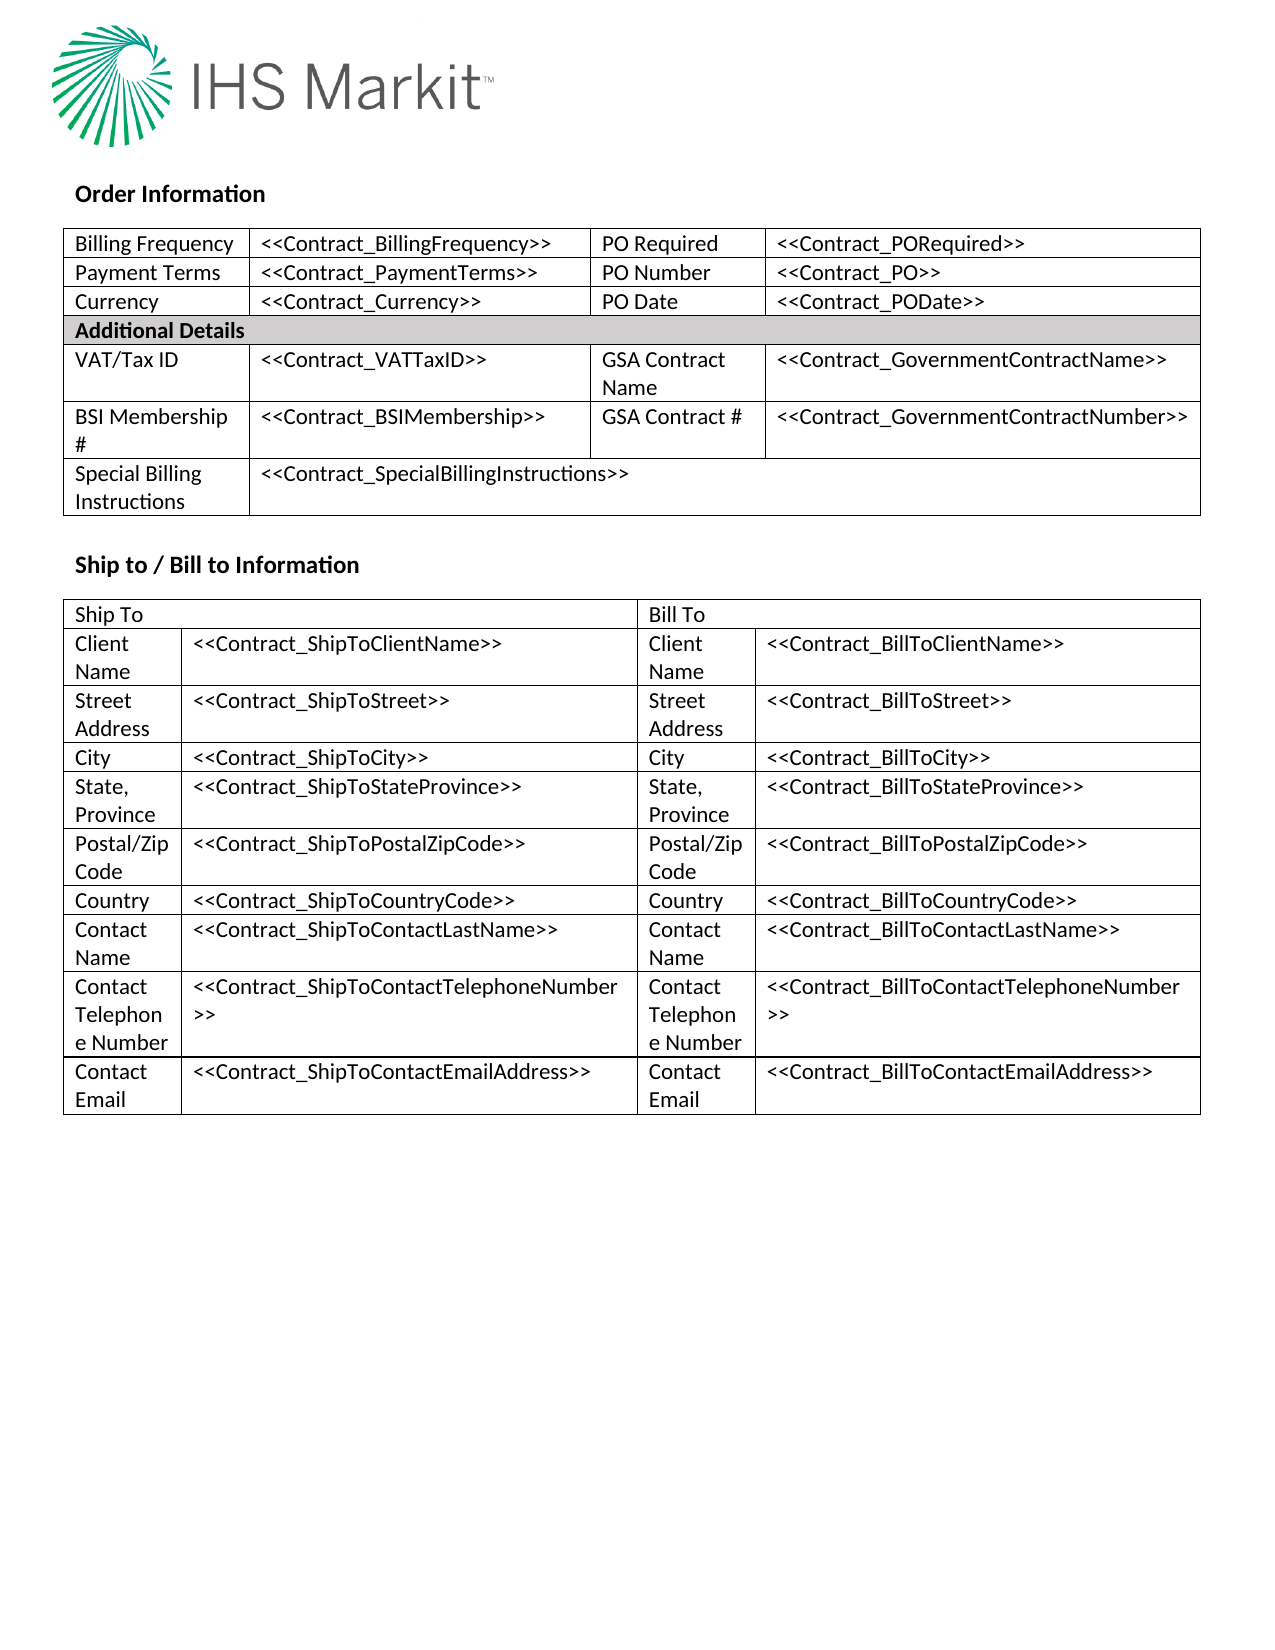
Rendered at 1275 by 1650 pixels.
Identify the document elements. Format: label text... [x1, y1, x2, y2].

table_cell <<Contract_BillToStateProvince>> [756, 772, 1200, 828]
table_header Bill To [638, 600, 1200, 628]
table_header <<Contract_BillingFrequency>> [250, 229, 590, 257]
table_cell <<Contract_ShipToStateProvince>> [182, 772, 637, 828]
table_cell <<Contract_ShipToContactEmailAddress>> [182, 1058, 637, 1113]
table_cell <<Contract_VATTaxID>> [250, 345, 590, 401]
table_cell <<Contract_GovernmentContractName>> [766, 345, 1200, 401]
table_cell <<Contract_BillToCity>> [756, 743, 1200, 771]
table_cell <<Contract_ShipToContactLastName>> [182, 915, 637, 971]
table_cell Contact Email [638, 1058, 755, 1113]
table_cell <<Contract_BillToCountryCode>> [756, 886, 1200, 914]
table_cell PO Date [591, 287, 765, 315]
table_cell Contact Email [64, 1058, 181, 1113]
table_cell <<Contract_BillToContactTelephoneNumber>> [756, 972, 1200, 1056]
table_cell <<Contract_PaymentTerms>> [250, 258, 590, 286]
table_cell <<Contract_GovernmentContractNumber>> [766, 402, 1200, 458]
table_cell City [638, 743, 755, 771]
table_cell Postal/Zip Code [64, 829, 181, 885]
picture [0, 18, 502, 159]
table_cell Additional Details [64, 316, 1200, 344]
table_cell Postal/Zip Code [638, 829, 755, 885]
table_cell <<Contract_BillToClientName>> [756, 629, 1200, 685]
table_cell <<Contract_BillToContactEmailAddress>> [756, 1058, 1200, 1113]
table_cell Client Name [64, 629, 181, 685]
table_cell <<Contract_BillToStreet>> [756, 686, 1200, 742]
table_cell <<Contract_ShipToCountryCode>> [182, 886, 637, 914]
table_cell Country [64, 886, 181, 914]
table_header PO Required [591, 229, 765, 257]
table_cell State, Province [638, 772, 755, 828]
table_cell <<Contract_SpecialBillingInstructions>> [250, 459, 1200, 515]
table_cell <<Contract_ShipToContactTelephoneNumber>> [182, 972, 637, 1056]
table_cell <<Contract_Currency>> [250, 287, 590, 315]
table_cell <<Contract_ShipToStreet>> [182, 686, 637, 742]
table_cell <<Contract_PO>> [766, 258, 1200, 286]
table_cell Contact Telephone Number [64, 972, 181, 1056]
text Ship to / Bill to Information [75, 516, 1200, 579]
table_header <<Contract_PORequired>> [766, 229, 1200, 257]
table_cell Currency [64, 287, 249, 315]
table_cell GSA Contract # [591, 402, 765, 458]
table_header Billing Frequency [64, 229, 249, 257]
table_cell <<Contract_ShipToCity>> [182, 743, 637, 771]
text Order Information [75, 178, 1200, 208]
table_cell City [64, 743, 181, 771]
table_cell Street Address [638, 686, 755, 742]
table_cell <<Contract_BillToPostalZipCode>> [756, 829, 1200, 885]
table_cell Special Billing Instructions [64, 459, 249, 515]
table_cell Street Address [64, 686, 181, 742]
table_cell <<Contract_BillToContactLastName>> [756, 915, 1200, 971]
table_cell VAT/Tax ID [64, 345, 249, 401]
table_cell PO Number [591, 258, 765, 286]
table_cell Contact Name [64, 915, 181, 971]
table_cell <<Contract_ShipToClientName>> [182, 629, 637, 685]
table_header Ship To [64, 600, 637, 628]
table_cell GSA Contract Name [591, 345, 765, 401]
table_cell <<Contract_PODate>> [766, 287, 1200, 315]
table_cell State, Province [64, 772, 181, 828]
table_cell <<Contract_BSIMembership>> [250, 402, 590, 458]
table_cell BSI Membership # [64, 402, 249, 458]
table_cell Payment Terms [64, 258, 249, 286]
table_cell Client Name [638, 629, 755, 685]
table_cell Contact Name [638, 915, 755, 971]
table_cell <<Contract_ShipToPostalZipCode>> [182, 829, 637, 885]
table_cell Contact Telephone Number [638, 972, 755, 1056]
table_cell Country [638, 886, 755, 914]
